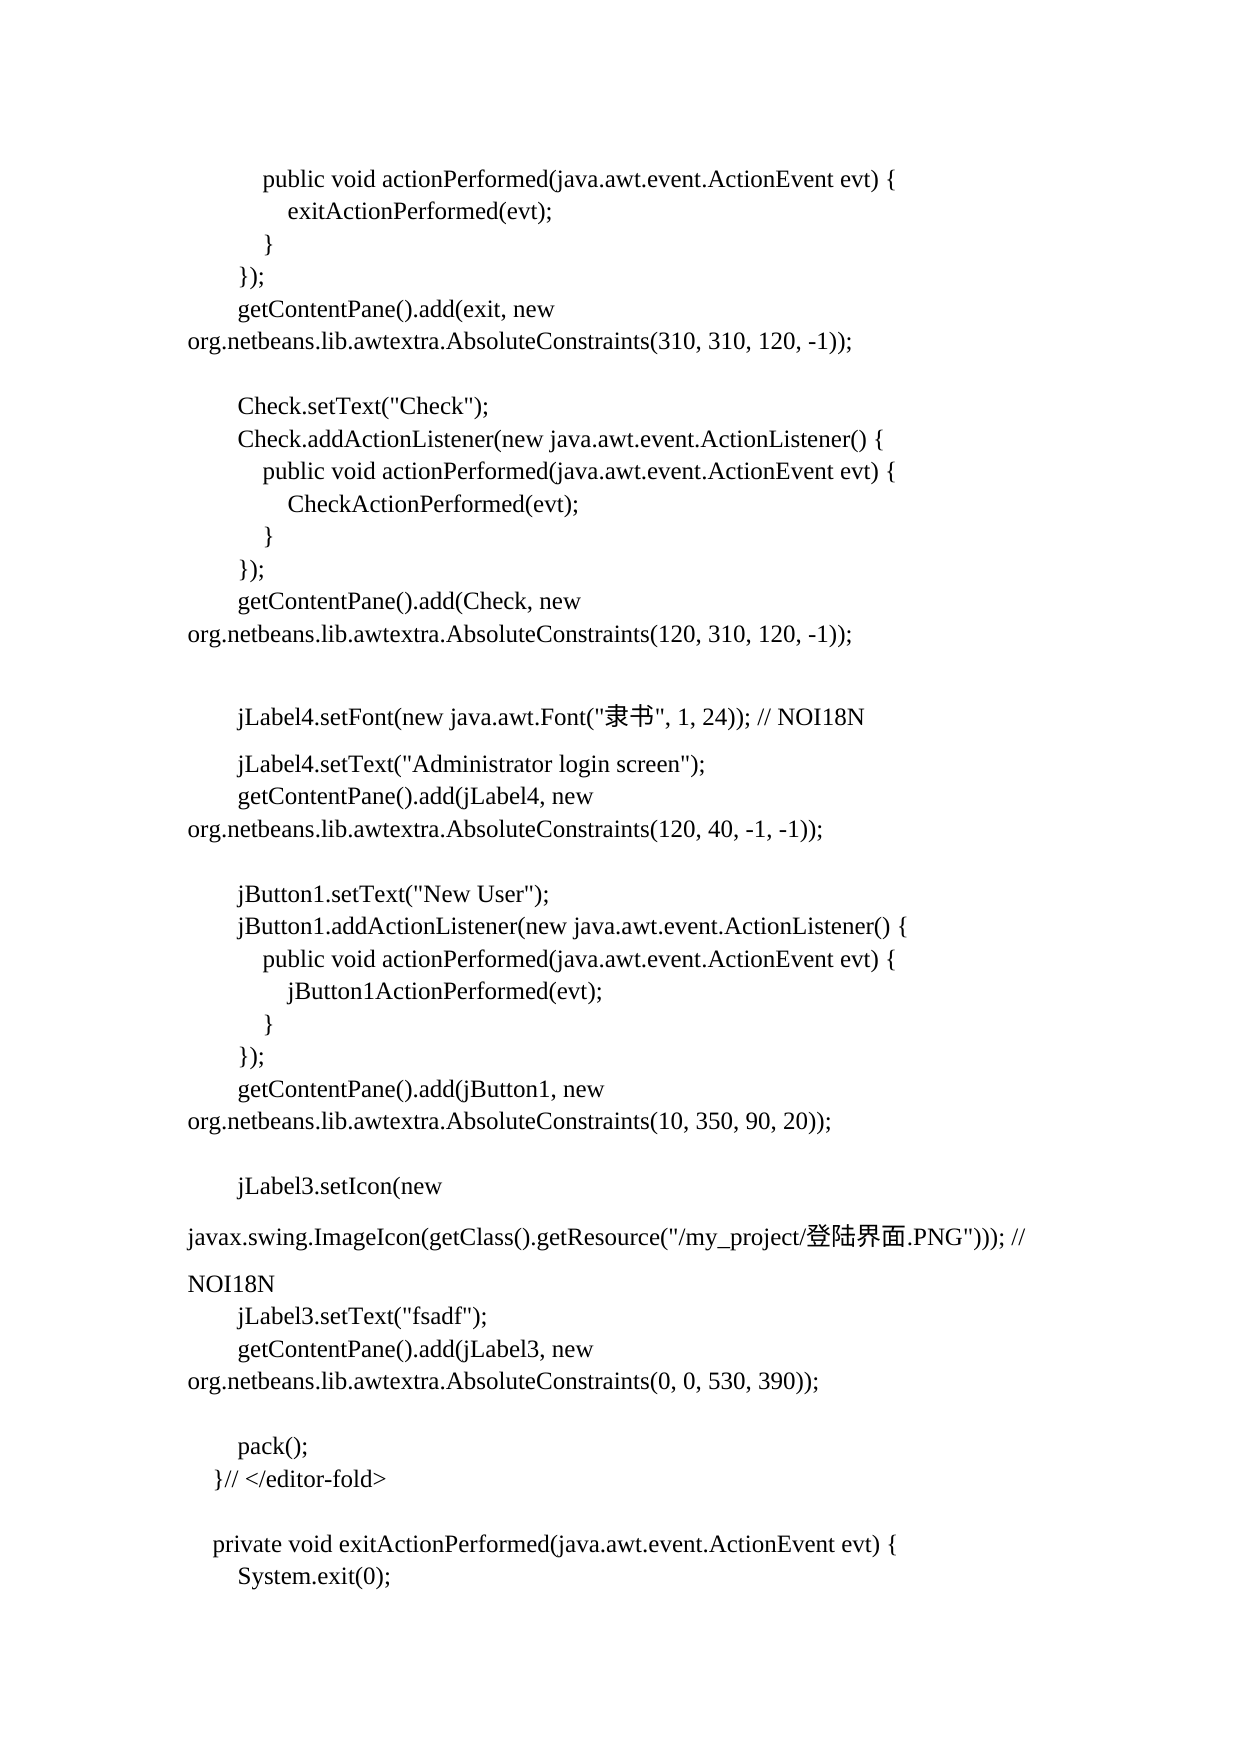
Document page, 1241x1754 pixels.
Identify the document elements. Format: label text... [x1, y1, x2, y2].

text getContentPane().add(jLabel4, new org.netbeans.lib.awtextra.AbsoluteConstraints(120, 40, -1, -1)); [187, 779, 1053, 844]
text getContentPane().add(jLabel3, new org.netbeans.lib.awtextra.AbsoluteConstraints(0, 0, 530, 390)); [187, 1332, 1053, 1397]
text exitActionPerformed(evt); [187, 194, 1053, 227]
text }); [187, 259, 1053, 292]
text CheckActionPerformed(evt); [187, 487, 1053, 519]
text jLabel3.setIcon(new javax.swing.ImageIcon(getClass().getResource("/my_project/登陆界面.PNG"))); // NOI18N [187, 1169, 1053, 1299]
text } [187, 519, 1053, 552]
text jLabel4.setFont(new java.awt.Font("隶书", 1, 24)); // NOI18N [187, 682, 1053, 747]
text public void actionPerformed(java.awt.event.ActionEvent evt) { [187, 454, 1053, 487]
text Check.setText("Check"); [187, 389, 1053, 422]
text getContentPane().add(jButton1, new org.netbeans.lib.awtextra.AbsoluteConstraints(10, 350, 90, 20)); [187, 1072, 1053, 1137]
text jLabel3.setText("fsadf"); [187, 1299, 1053, 1332]
text } [187, 1007, 1053, 1039]
text jButton1ActionPerformed(evt); [187, 974, 1053, 1007]
text }); [187, 1039, 1053, 1072]
text public void actionPerformed(java.awt.event.ActionEvent evt) { [187, 942, 1053, 974]
text jButton1.setText("New User"); [187, 877, 1053, 909]
text Check.addActionListener(new java.awt.event.ActionListener() { [187, 422, 1053, 454]
text }// </editor-fold> [187, 1462, 1053, 1494]
text pack(); [187, 1429, 1053, 1462]
text jButton1.addActionListener(new java.awt.event.ActionListener() { [187, 909, 1053, 942]
text jLabel4.setText("Administrator login screen"); [187, 747, 1053, 779]
text getContentPane().add(exit, new org.netbeans.lib.awtextra.AbsoluteConstraints(310, 310, 120, -1)); [187, 292, 1053, 357]
text }); [187, 552, 1053, 584]
text getContentPane().add(Check, new org.netbeans.lib.awtextra.AbsoluteConstraints(120, 310, 120, -1)); [187, 584, 1053, 649]
text public void actionPerformed(java.awt.event.ActionEvent evt) { [187, 162, 1053, 194]
text System.exit(0); [187, 1559, 1053, 1592]
text private void exitActionPerformed(java.awt.event.ActionEvent evt) { [187, 1527, 1053, 1559]
text } [187, 227, 1053, 259]
